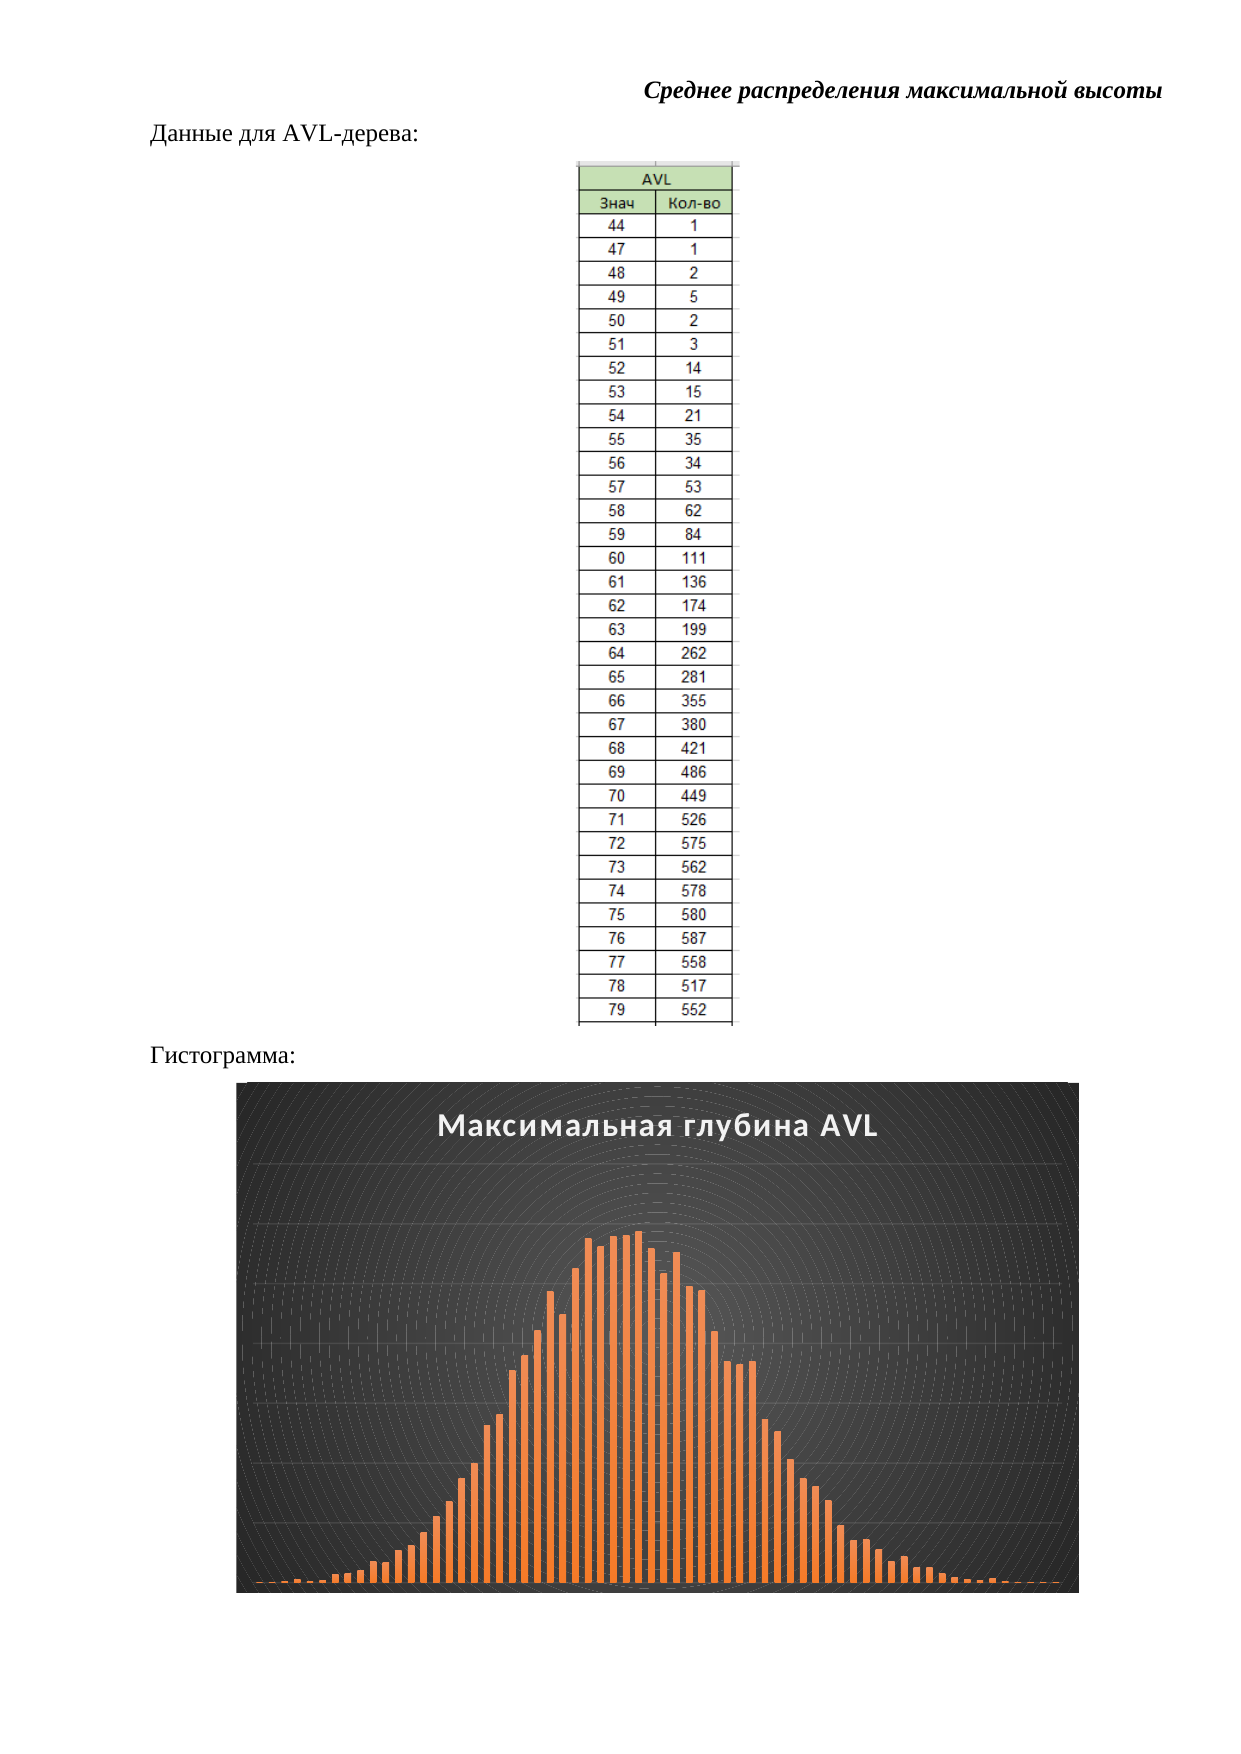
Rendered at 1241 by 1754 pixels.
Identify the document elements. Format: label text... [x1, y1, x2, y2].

list Среднее распределения максимальной высоты [150, 75, 1165, 104]
picture [575, 161, 740, 1026]
list Гистограмма: [150, 1040, 1165, 1068]
list Данные для AVL-дерева: [150, 118, 1165, 147]
